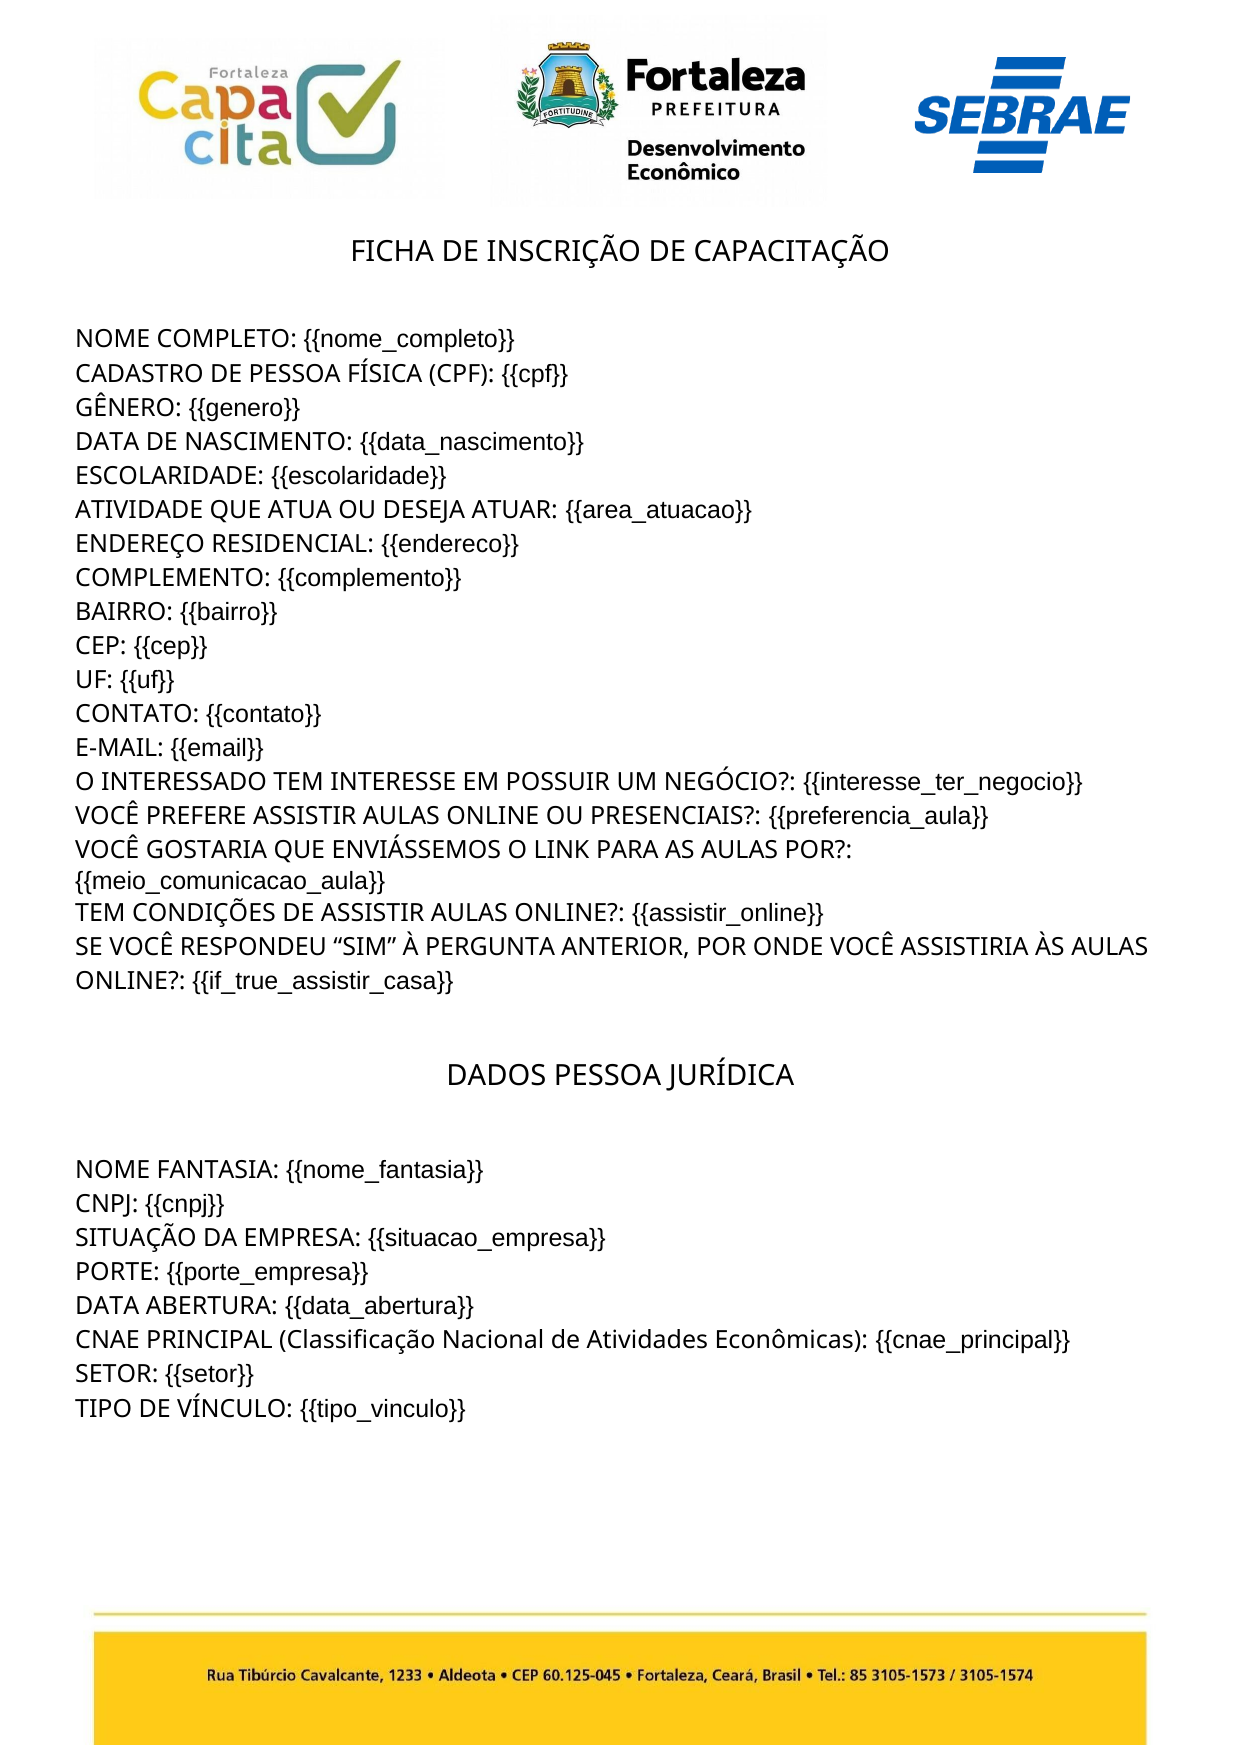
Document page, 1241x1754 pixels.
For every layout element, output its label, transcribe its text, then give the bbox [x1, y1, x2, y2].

text GÊNERO: {{genero}} [75, 389, 1165, 423]
text O INTERESSADO TEM INTERESSE EM POSSUIR UM NEGÓCIO?: {{interesse_ter_negocio}} [75, 764, 1165, 798]
text ESCOLARIDADE: {{escolaridade}} [75, 457, 1165, 491]
text CADASTRO DE PESSOA FÍSICA (CPF): {{cpf}} [75, 355, 1165, 389]
text PORTE: {{porte_empresa}} [75, 1254, 1165, 1288]
text E-MAIL: {{email}} [75, 730, 1165, 764]
text CEP: {{cep}} [75, 628, 1165, 662]
text CNAE PRINCIPAL (Classificação Nacional de Atividades Econômicas): {{cnae_principal}} [75, 1322, 1165, 1356]
text SETOR: {{setor}} [75, 1356, 1165, 1390]
text COMPLEMENTO: {{complemento}} [75, 559, 1165, 594]
text NOME FANTASIA: {{nome_fantasia}} [75, 1152, 1165, 1186]
text SITUAÇÃO DA EMPRESA: {{situacao_empresa}} [75, 1220, 1165, 1254]
text ENDEREÇO RESIDENCIAL: {{endereco}} [75, 526, 1165, 559]
text TEM CONDIÇÕES DE ASSISTIR AULAS ONLINE?: {{assistir_online}} [75, 895, 1165, 929]
text CONTATO: {{contato}} [75, 696, 1165, 730]
picture [93, 38, 445, 199]
picture [914, 57, 1131, 173]
picture [83, 1605, 1156, 1754]
text TIPO DE VÍNCULO: {{tipo_vinculo}} [75, 1390, 1165, 1424]
text BAIRRO: {{bairro}} [75, 594, 1165, 628]
text NOME COMPLETO: {{nome_completo}} [75, 321, 1165, 355]
text CNPJ: {{cnpj}} [75, 1186, 1165, 1220]
text DADOS PESSOA JURÍDICA [75, 1054, 1165, 1094]
text ATIVIDADE QUE ATUA OU DESEJA ATUAR: {{area_atuacao}} [75, 491, 1165, 526]
text VOCÊ GOSTARIA QUE ENVIÁSSEMOS O LINK PARA AS AULAS POR?: {{meio_comunicacao_aula}} [75, 832, 1165, 895]
picture [490, 15, 828, 207]
text DATA DE NASCIMENTO: {{data_nascimento}} [75, 423, 1165, 457]
text VOCÊ PREFERE ASSISTIR AULAS ONLINE OU PRESENCIAIS?: {{preferencia_aula}} [75, 798, 1165, 832]
text UF: {{uf}} [75, 662, 1165, 696]
text SE VOCÊ RESPONDEU “SIM” À PERGUNTA ANTERIOR, POR ONDE VOCÊ ASSISTIRIA ÀS AULAS ONLINE?: {{if_true_assistir_casa}} [75, 929, 1165, 997]
text DATA ABERTURA: {{data_abertura}} [75, 1288, 1165, 1322]
text FICHA DE INSCRIÇÃO DE CAPACITAÇÃO [75, 231, 1165, 270]
